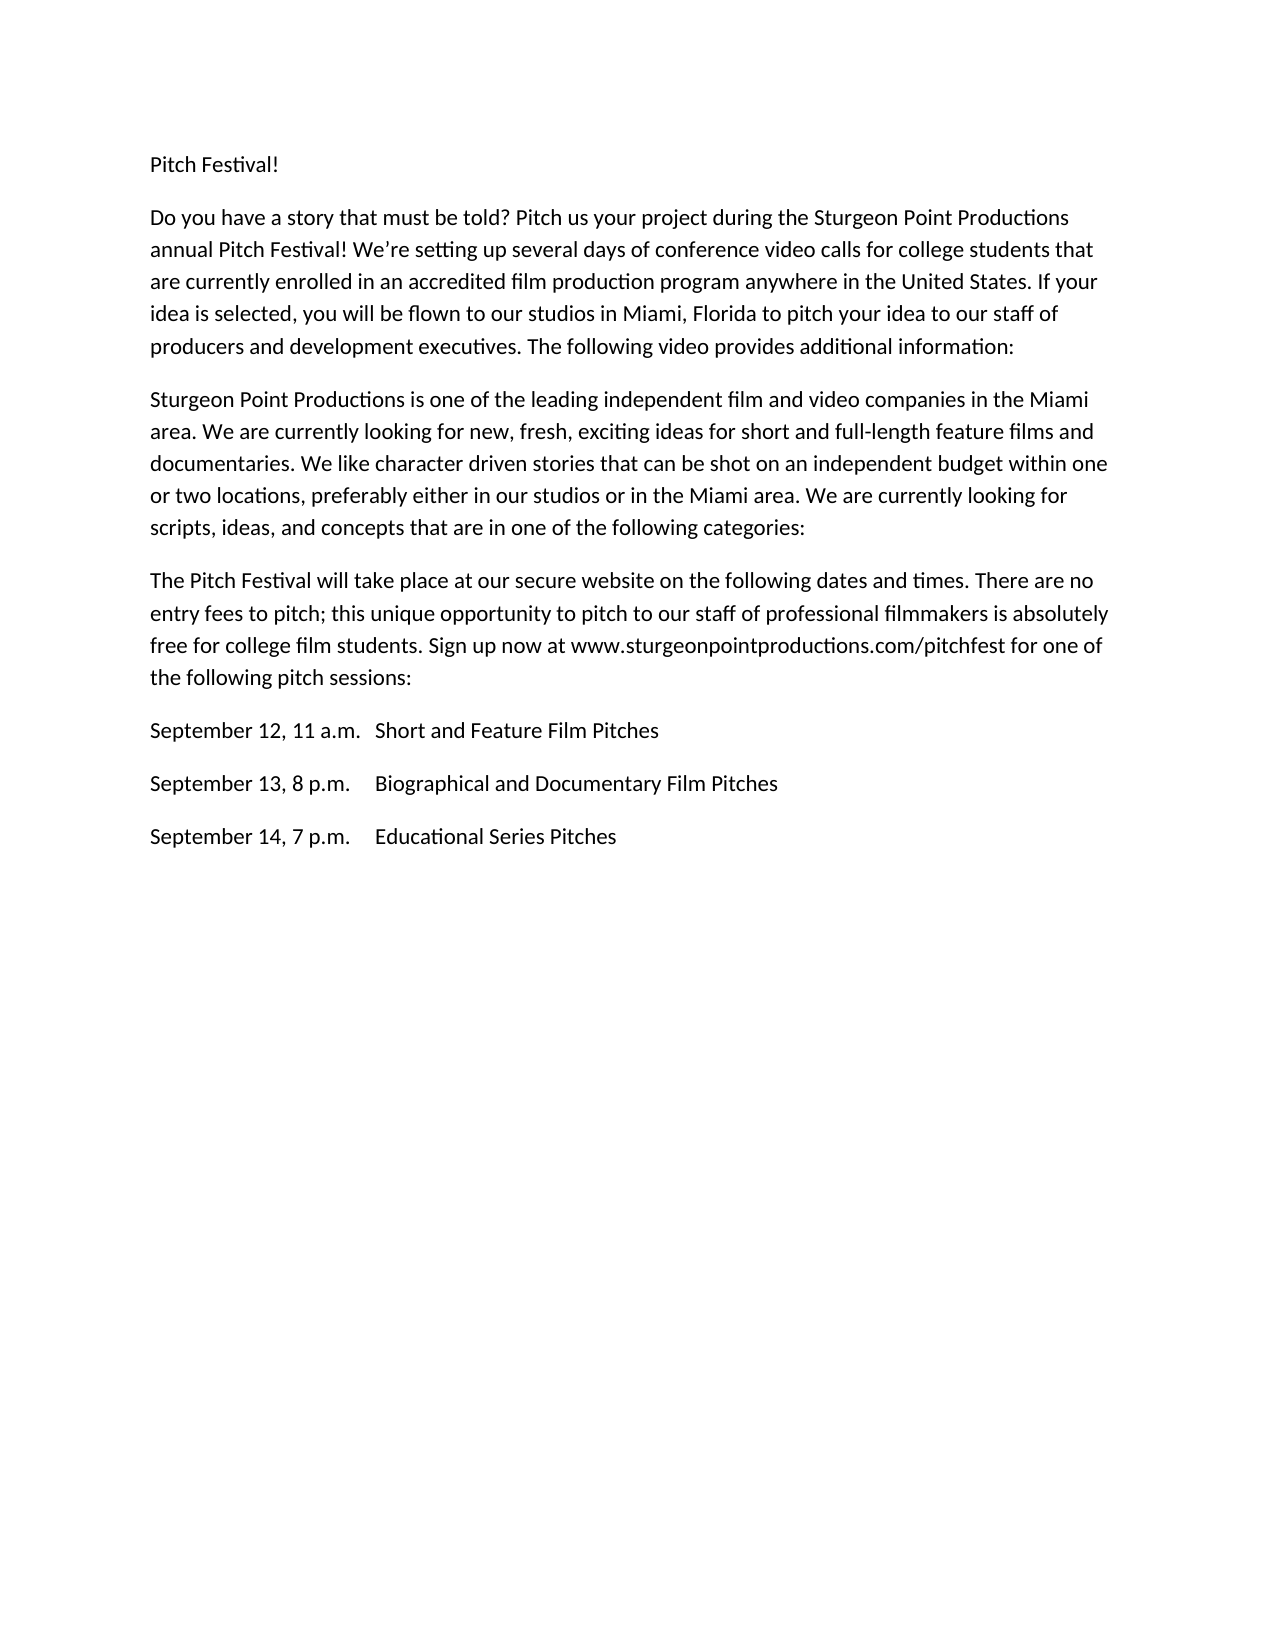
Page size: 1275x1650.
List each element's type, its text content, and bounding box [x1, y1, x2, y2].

text September 13, 8 p.m. Biographical and Documentary Film Pitches [150, 769, 1125, 797]
text September 14, 7 p.m. Educational Series Pitches [150, 822, 1125, 850]
text September 12, 11 a.m. Short and Feature Film Pitches [150, 716, 1125, 744]
text Pitch Festival! [150, 150, 1125, 178]
text Sturgeon Point Productions is one of the leading independent film and video companies in the Miami area. We are currently looking for new, fresh, exciting ideas for short and full-length feature films and documentaries. We like character driven stories that can be shot on an independent budget within one or two locations, preferably either in our studios or in the Miami area. We are currently looking for scripts, ideas, and concepts that are in one of the following categories: [150, 385, 1125, 542]
text Do you have a story that must be told? Pitch us your project during the Sturgeon Point Productions annual Pitch Festival! We’re setting up several days of conference video calls for college students that are currently enrolled in an accredited film production program anywhere in the United States. If your idea is selected, you will be flown to our studios in Miami, Florida to pitch your idea to our staff of producers and development executives. The following video provides additional information: [150, 203, 1125, 360]
text The Pitch Festival will take place at our secure website on the following dates and times. There are no entry fees to pitch; this unique opportunity to pitch to our staff of professional filmmakers is absolutely free for college film students. Sign up now at www.sturgeonpointproductions.com/pitchfest for one of the following pitch sessions: [150, 567, 1125, 691]
